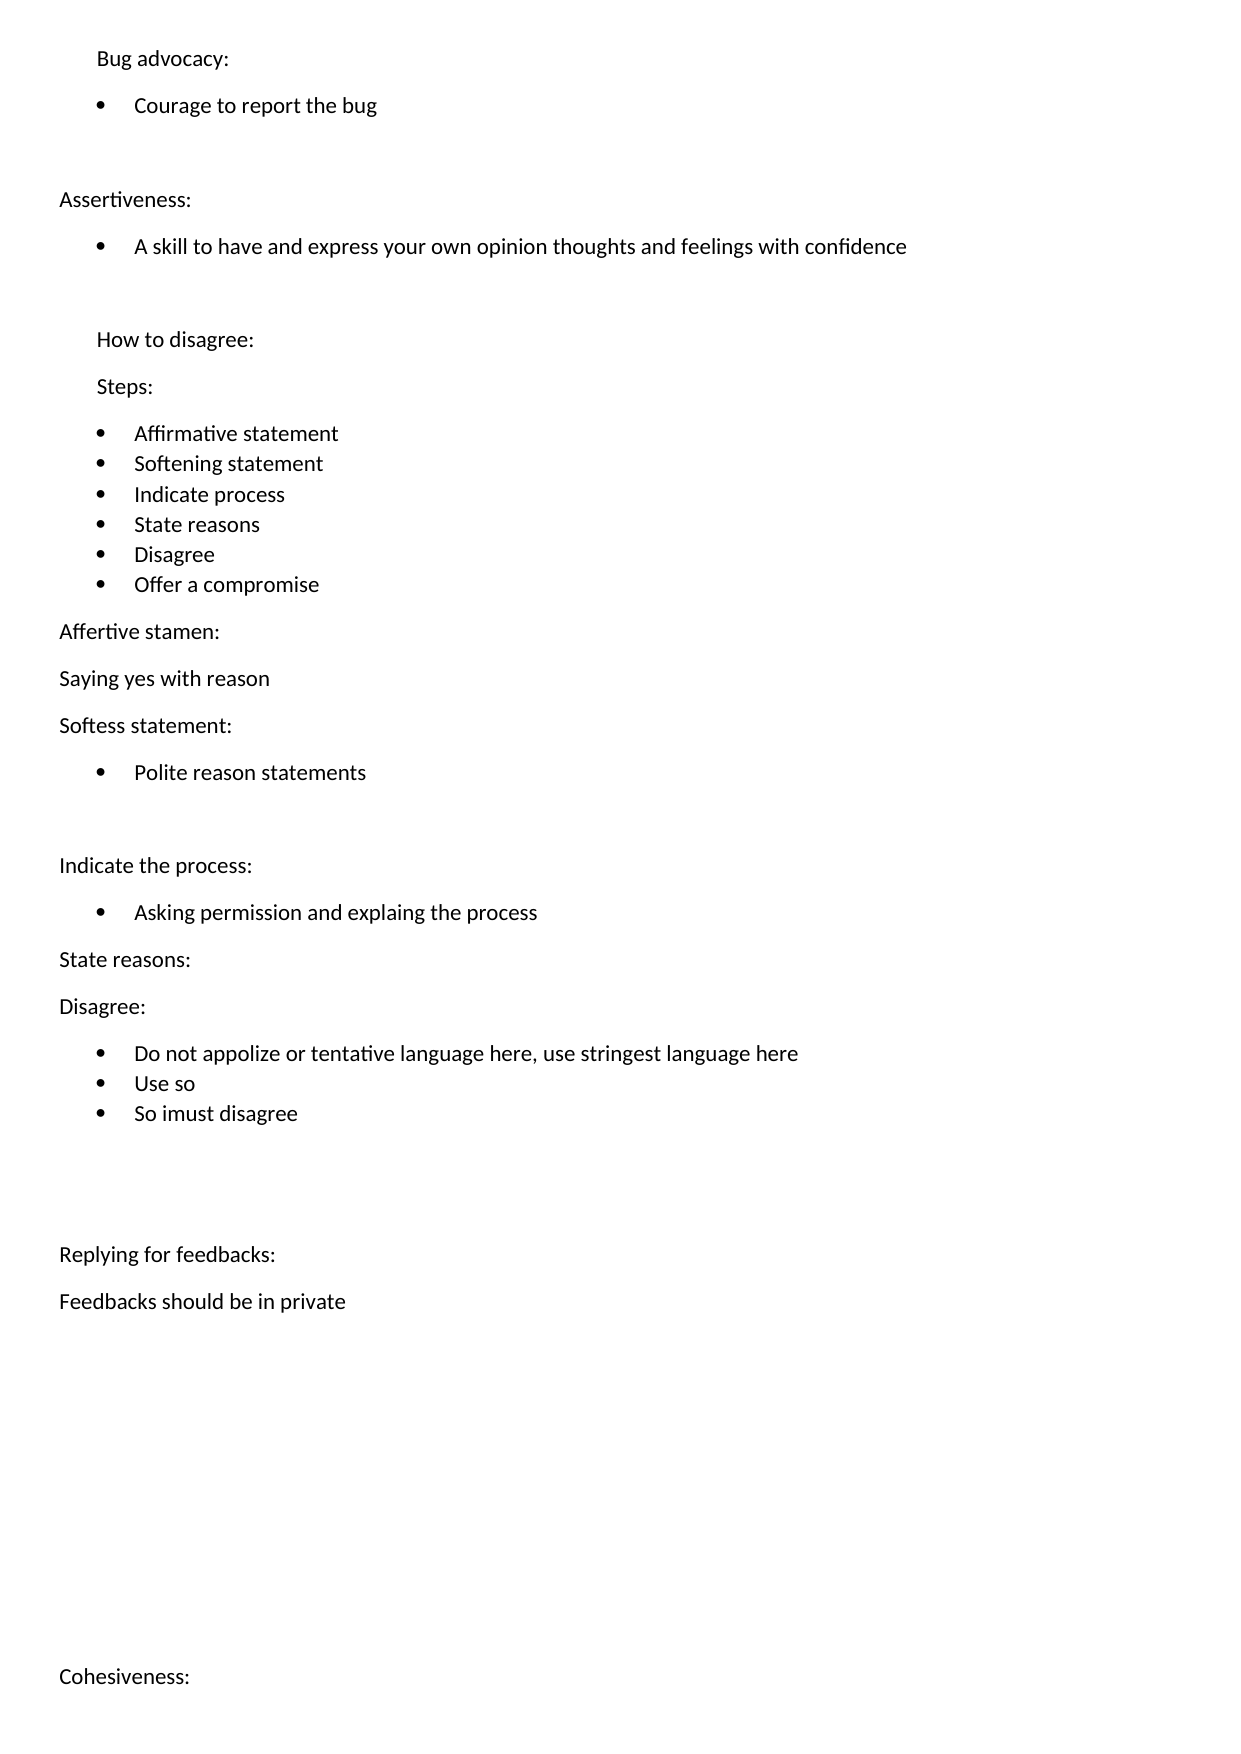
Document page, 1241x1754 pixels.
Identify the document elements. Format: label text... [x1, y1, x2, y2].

list Disagree [97, 540, 1196, 568]
list Softening statement [97, 449, 1196, 478]
list So imust disagree [97, 1099, 1196, 1128]
text Assertiveness: [59, 185, 1196, 213]
list Indicate process [97, 480, 1196, 508]
text Disagree: [59, 992, 1196, 1020]
text Feedbacks should be in private [59, 1287, 1196, 1315]
text Affertive stamen: [59, 617, 1196, 645]
text State reasons: [59, 945, 1196, 973]
text Saying yes with reason [59, 664, 1196, 692]
list Asking permission and explaing the process [97, 898, 1196, 927]
text Bug advocacy: [97, 44, 1196, 72]
text Replying for feedbacks: [59, 1240, 1196, 1268]
list State reasons [97, 510, 1196, 538]
list Affirmative statement [97, 419, 1196, 447]
list Polite reason statements [97, 758, 1196, 786]
text Softess statement: [59, 711, 1196, 739]
text How to disagree: [97, 326, 1196, 354]
list Use so [97, 1069, 1196, 1097]
list Courage to report the bug [97, 91, 1196, 119]
text Indicate the process: [59, 852, 1196, 880]
list Do not appolize or tentative language here, use stringest language here [97, 1039, 1196, 1067]
text Cohesiveness: [59, 1662, 1196, 1690]
list A skill to have and express your own opinion thoughts and feelings with confidence [97, 232, 1196, 260]
list Offer a compromise [97, 570, 1196, 598]
text Steps: [97, 372, 1196, 401]
